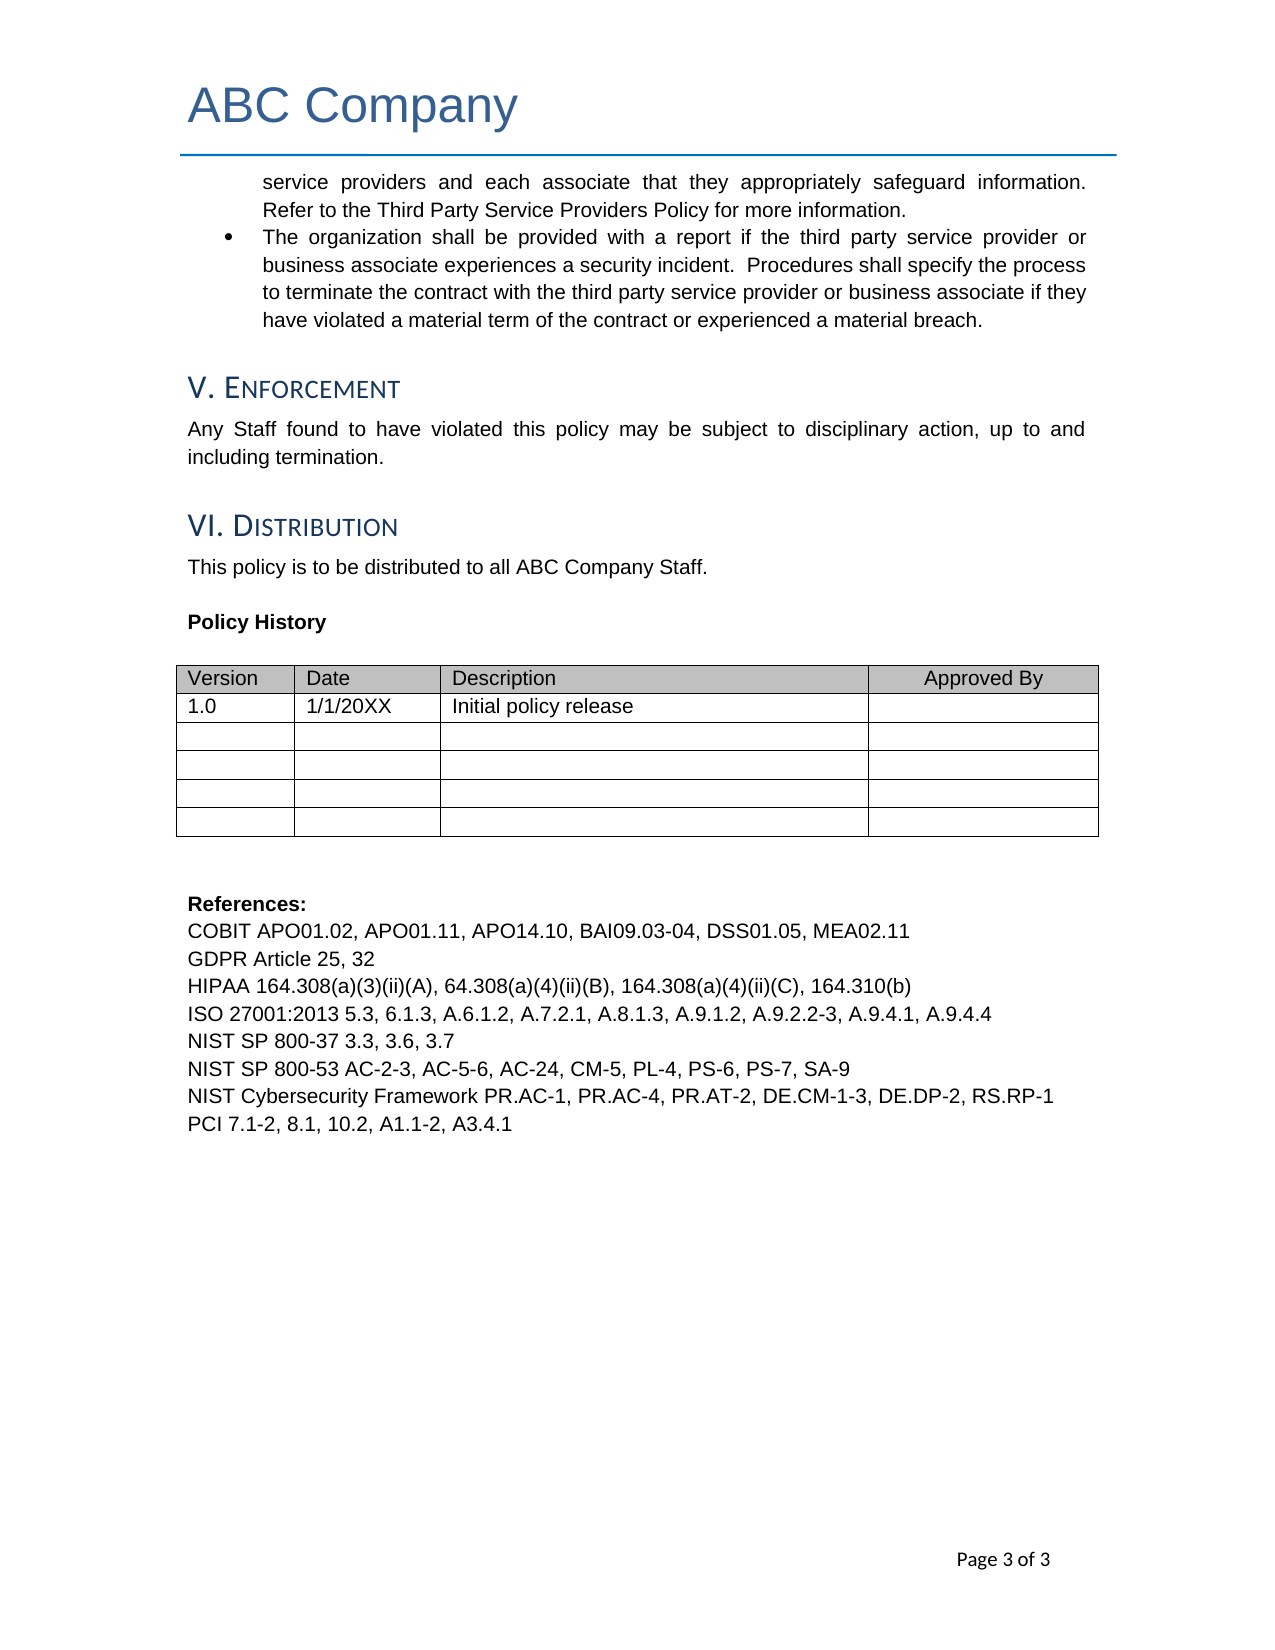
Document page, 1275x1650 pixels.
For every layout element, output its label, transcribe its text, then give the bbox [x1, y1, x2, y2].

table_cell [441, 780, 868, 807]
text NIST SP 800-53 AC-2-3, AC-5-6, AC-24, CM-5, PL-4, PS-6, PS-7, SA-9 [187, 1057, 1087, 1081]
table_header Version [177, 666, 294, 693]
table_cell [869, 808, 1098, 836]
text GDPR Article 25, 32 [187, 947, 1087, 971]
table_cell [441, 723, 868, 750]
table_cell [869, 694, 1098, 722]
table_cell [295, 808, 440, 836]
text Policy History [187, 609, 1087, 633]
text ISO 27001:2013 5.3, 6.1.3, A.6.1.2, A.7.2.1, A.8.1.3, A.9.1.2, A.9.2.2-3, A.9.4.1, A.9.4.4 [187, 1002, 1087, 1026]
table_cell [869, 780, 1098, 807]
table_header Description [441, 666, 868, 693]
table_cell [295, 723, 440, 750]
table_cell [441, 751, 868, 779]
table_cell [869, 723, 1098, 750]
table_cell 1.0 [177, 694, 294, 722]
text This policy is to be distributed to all ABC Company Staff. [187, 554, 1087, 578]
text PCI 7.1-2, 8.1, 10.2, A1.1-2, A3.4.1 [187, 1112, 1087, 1136]
list The organization shall be provided with a report if the third party service provider or business associate experiences a security incident. Procedures shall specify the process to terminate the contract with the third party service provider or business associate if they have violated a material term of the contract or experienced a material breach. [225, 225, 1087, 332]
table_cell [295, 780, 440, 807]
table_cell [869, 751, 1098, 779]
text NIST SP 800-37 3.3, 3.6, 3.7 [187, 1029, 1087, 1053]
table_header Approved By [869, 666, 1098, 693]
table_cell [441, 808, 868, 836]
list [225, 170, 1087, 221]
text References: [187, 892, 1087, 916]
table_cell [295, 751, 440, 779]
text COBIT APO01.02, APO01.11, APO14.10, BAI09.03-04, DSS01.05, MEA02.11 [187, 919, 1087, 943]
text HIPAA 164.308(a)(3)(ii)(A), 64.308(a)(4)(ii)(B), 164.308(a)(4)(ii)(C), 164.310(b) [187, 974, 1087, 998]
subtitle VI. Distribution [187, 503, 1087, 544]
table_header Date [295, 666, 440, 693]
table_cell [177, 751, 294, 779]
text Any Staff found to have violated this policy may be subject to disciplinary action, up to and including termination. [187, 417, 1087, 469]
table_cell [177, 723, 294, 750]
table_cell Initial policy release [441, 694, 868, 722]
text NIST Cybersecurity Framework PR.AC-1, PR.AC-4, PR.AT-2, DE.CM-1-3, DE.DP-2, RS.RP-1 [187, 1084, 1087, 1108]
table_cell [177, 780, 294, 807]
table_cell [177, 808, 294, 836]
subtitle V. Enforcement [187, 366, 1087, 407]
table_cell 1/1/20XX [295, 694, 440, 722]
